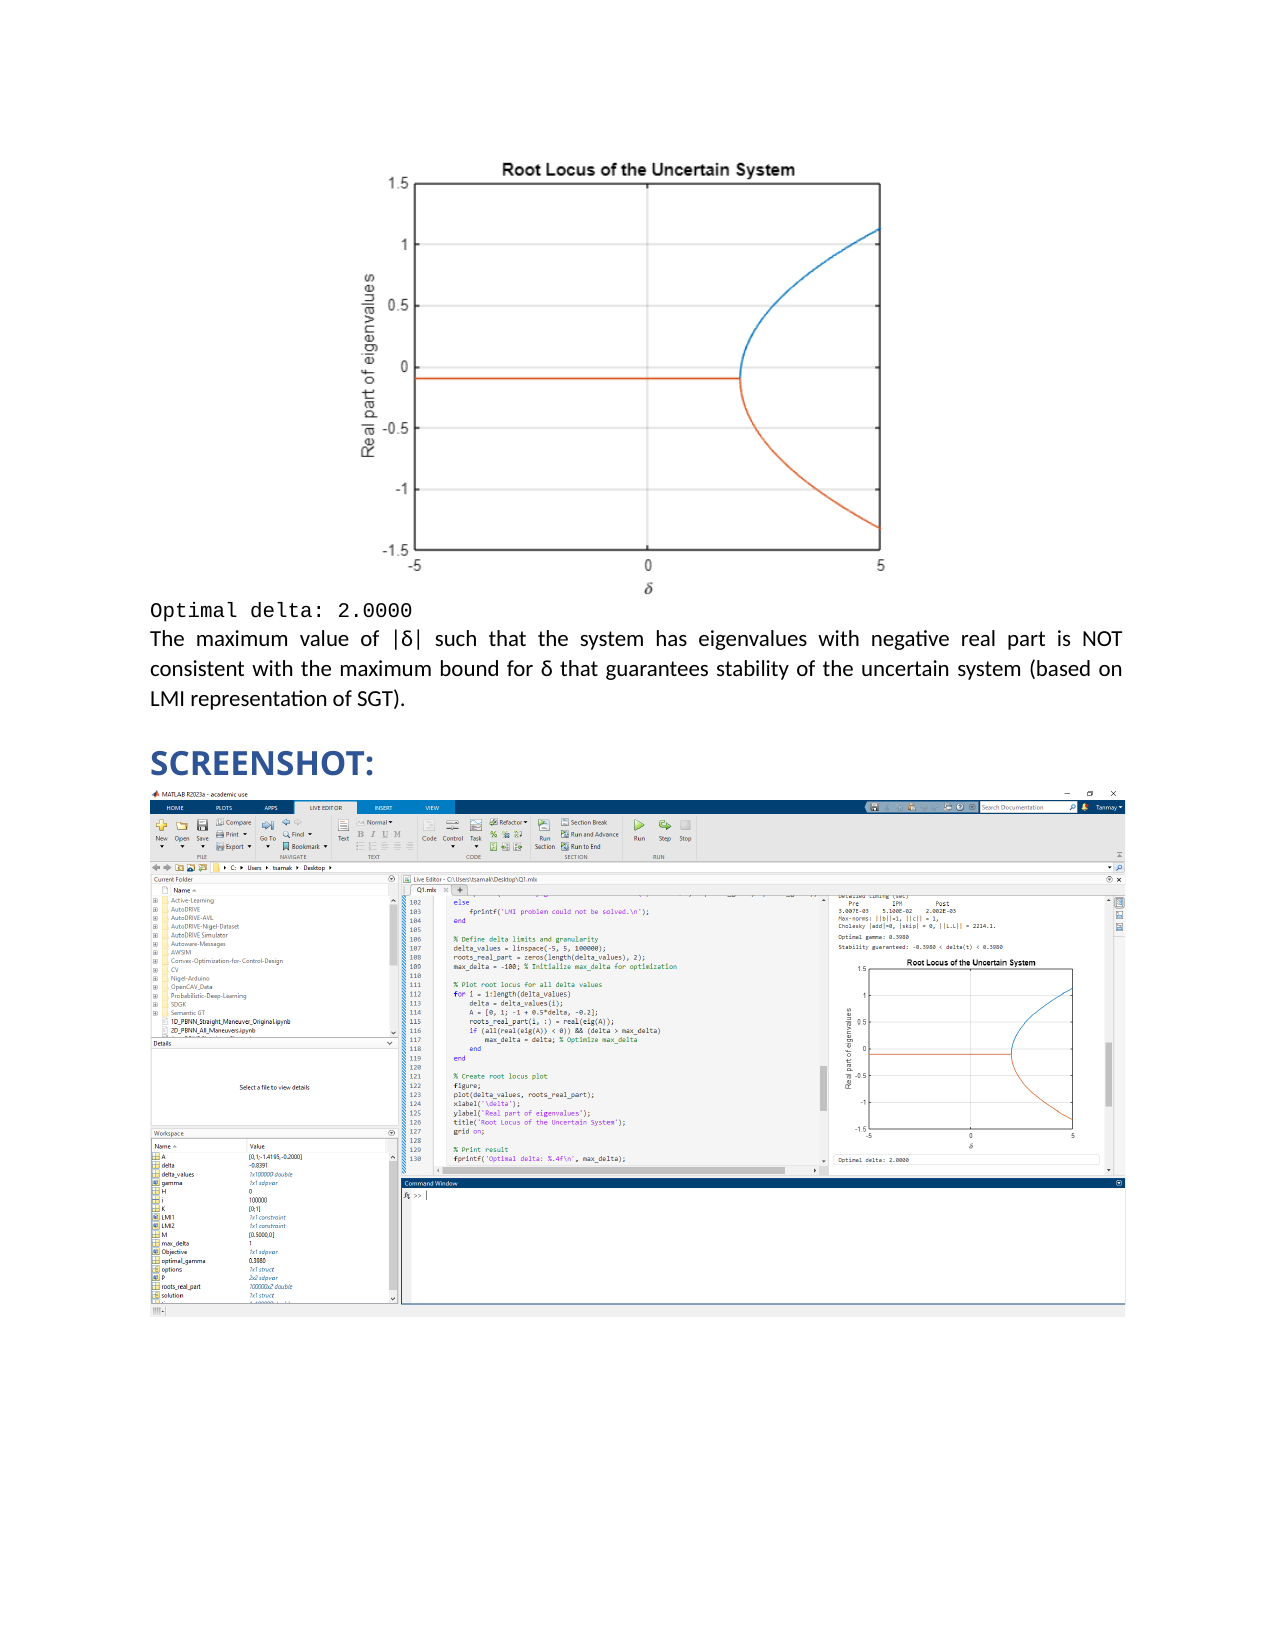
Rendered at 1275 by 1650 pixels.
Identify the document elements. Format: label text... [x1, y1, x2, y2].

picture [337, 150, 938, 600]
picture [150, 788, 1125, 1317]
subtitle SCREENSHOT: [150, 739, 1125, 785]
text Optimal delta: 2.0000 [150, 600, 1125, 624]
text The maximum value of |δ| such that the system has eigenvalues with negative real part is NOT consistent with the maximum bound for δ that guarantees stability of the uncertain system (based on LMI representation of SGT). [150, 624, 1125, 712]
